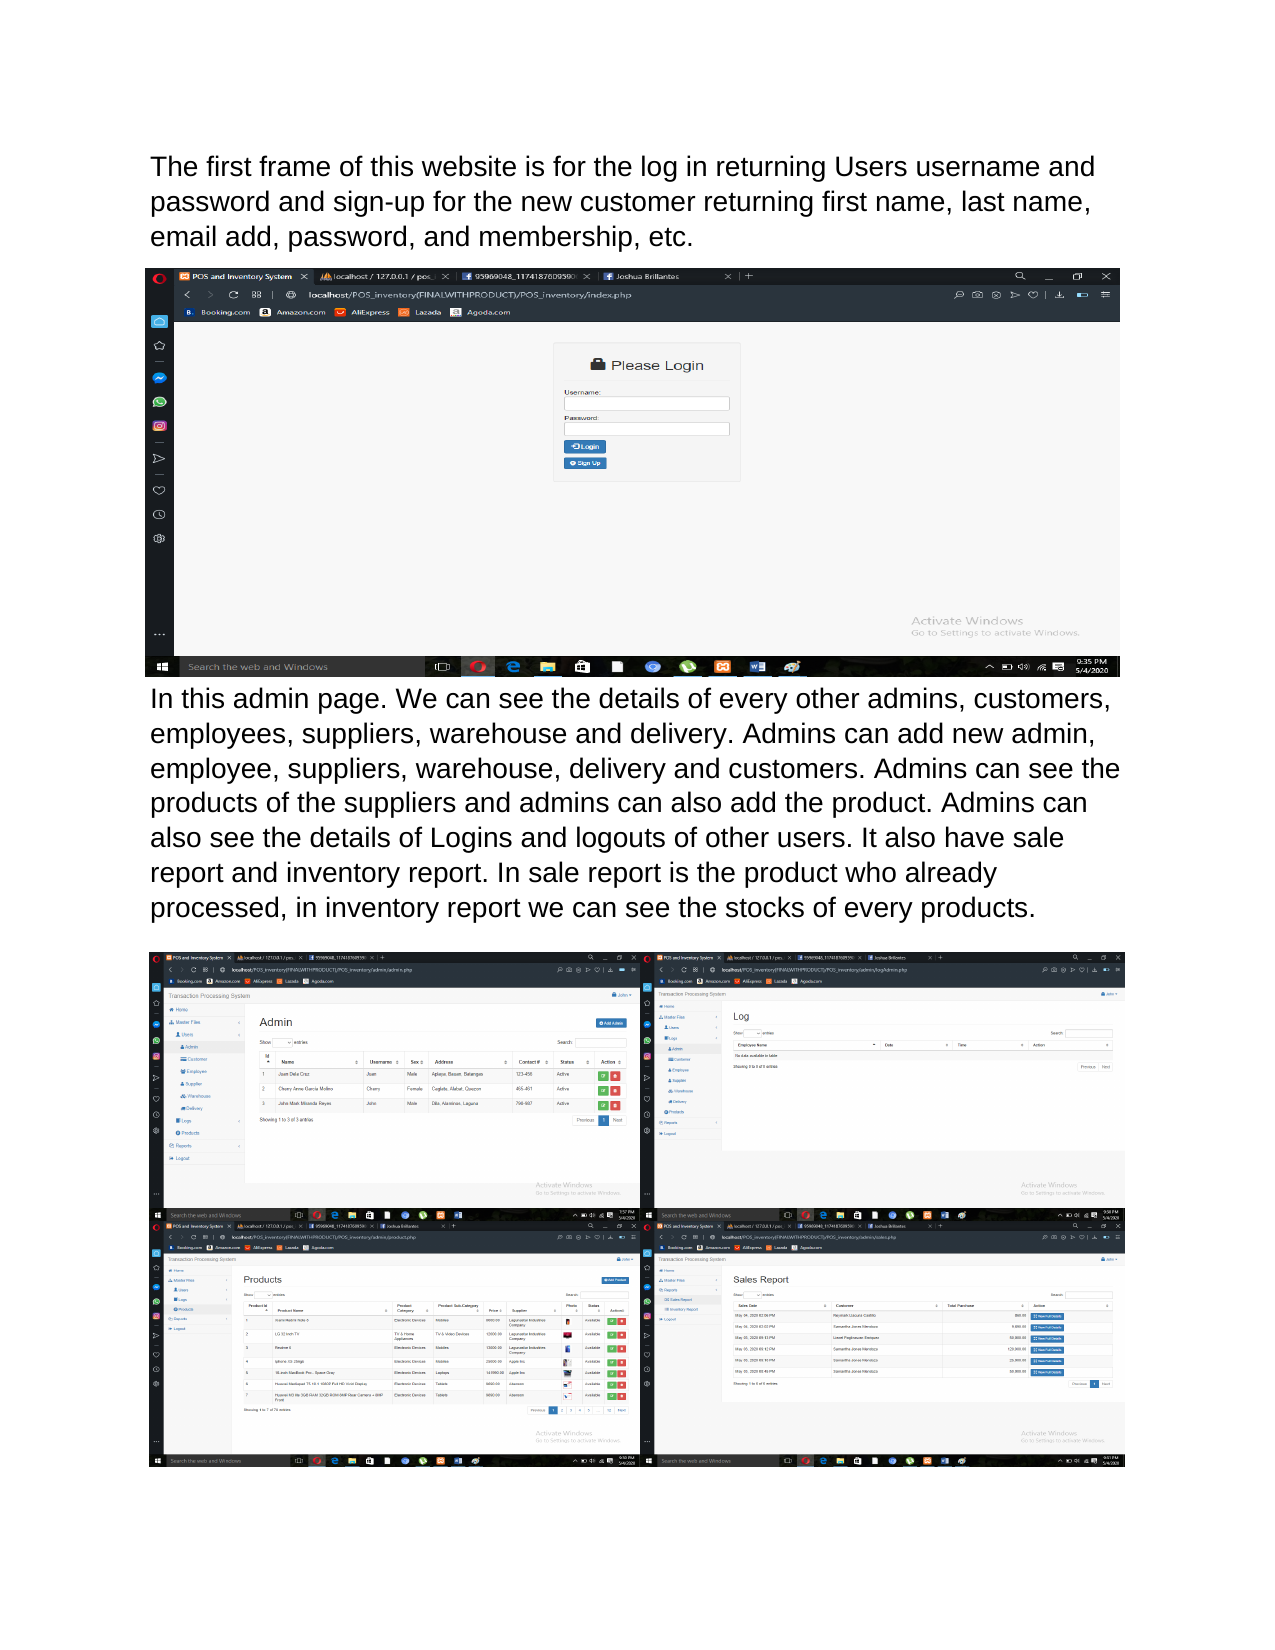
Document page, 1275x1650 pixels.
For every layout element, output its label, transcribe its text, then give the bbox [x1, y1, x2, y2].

picture [145, 268, 1120, 677]
picture [149, 952, 1125, 1467]
text The first frame of this website is for the log in returning Users username and password and sign-up for the new customer returning first name, last name, email add, password, and membership, etc. [150, 150, 1125, 252]
